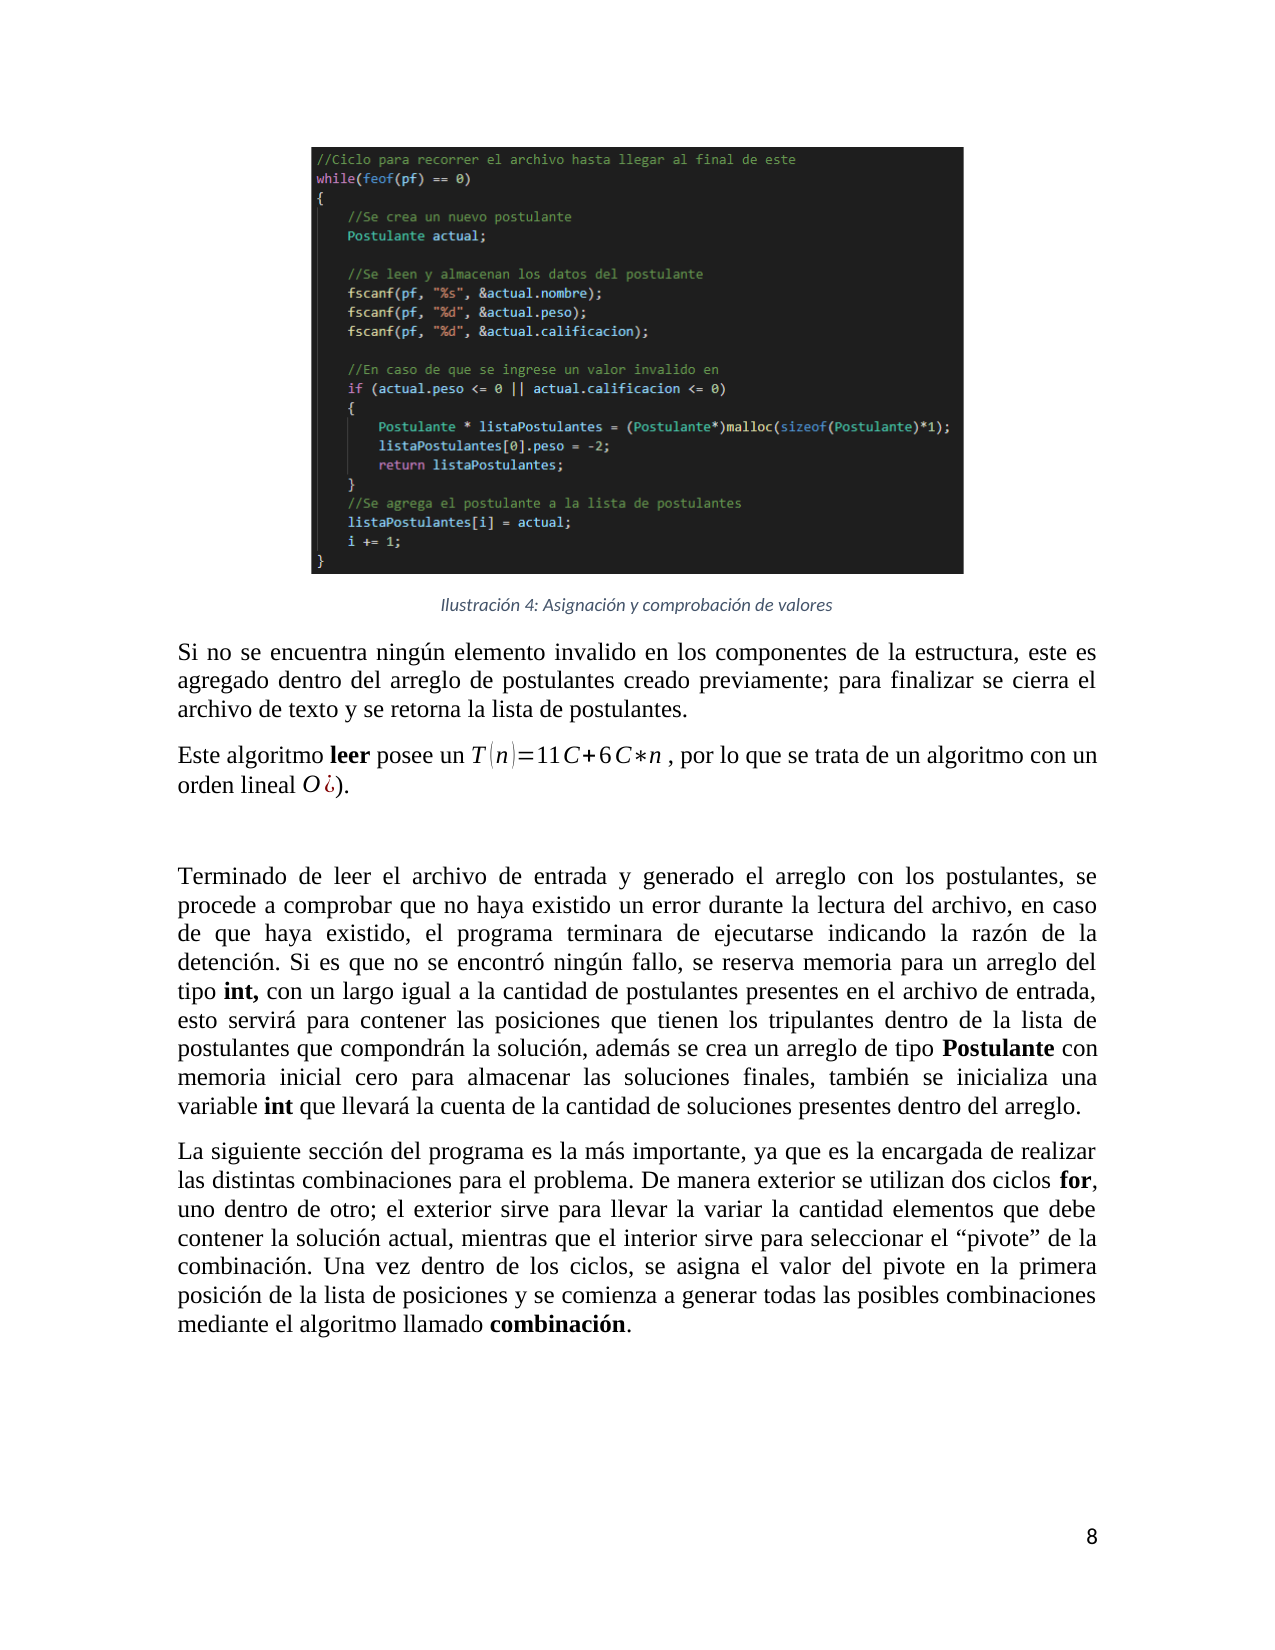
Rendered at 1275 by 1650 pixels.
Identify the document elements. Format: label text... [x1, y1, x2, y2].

picture [311, 147, 964, 574]
text Si no se encuentra ningún elemento invalido en los componentes de la estructura, este es agregado dentro del arreglo de postulantes creado previamente; para finalizar se cierra el archivo de texto y se retorna la lista de postulantes. [177, 637, 1098, 723]
text La siguiente sección del programa es la más importante, ya que es la encargada de realizar las distintas combinaciones para el problema. De manera exterior se utilizan dos ciclos for, uno dentro de otro; el exterior sirve para llevar la variar la cantidad elementos que debe contener la solución actual, mientras que el interior sirve para seleccionar el “pivote” de la combinación. Una vez dentro de los ciclos, se asigna el valor del pivote en la primera posición de la lista de posiciones y se comienza a generar todas las posibles combinaciones mediante el algoritmo llamado combinación. [177, 1136, 1098, 1338]
text Este algoritmo leer posee un , por lo que se trata de un algoritmo con un orden lineal ). [177, 739, 1098, 799]
text Terminado de leer el archivo de entrada y generado el arreglo con los postulantes, se procede a comprobar que no haya existido un error durante la lectura del archivo, en caso de que haya existido, el programa terminara de ejecutarse indicando la razón de la detención. Si es que no se encontró ningún fallo, se reserva memoria para un arreglo del tipo int, con un largo igual a la cantidad de postulantes presentes en el archivo de entrada, esto servirá para contener las posiciones que tienen los tripulantes dentro de la lista de postulantes que compondrán la solución, además se crea un arreglo de tipo Postulante con memoria inicial cero para almacenar las soluciones finales, también se inicializa una variable int que llevará la cuenta de la cantidad de soluciones presentes dentro del arreglo. [177, 861, 1098, 1120]
